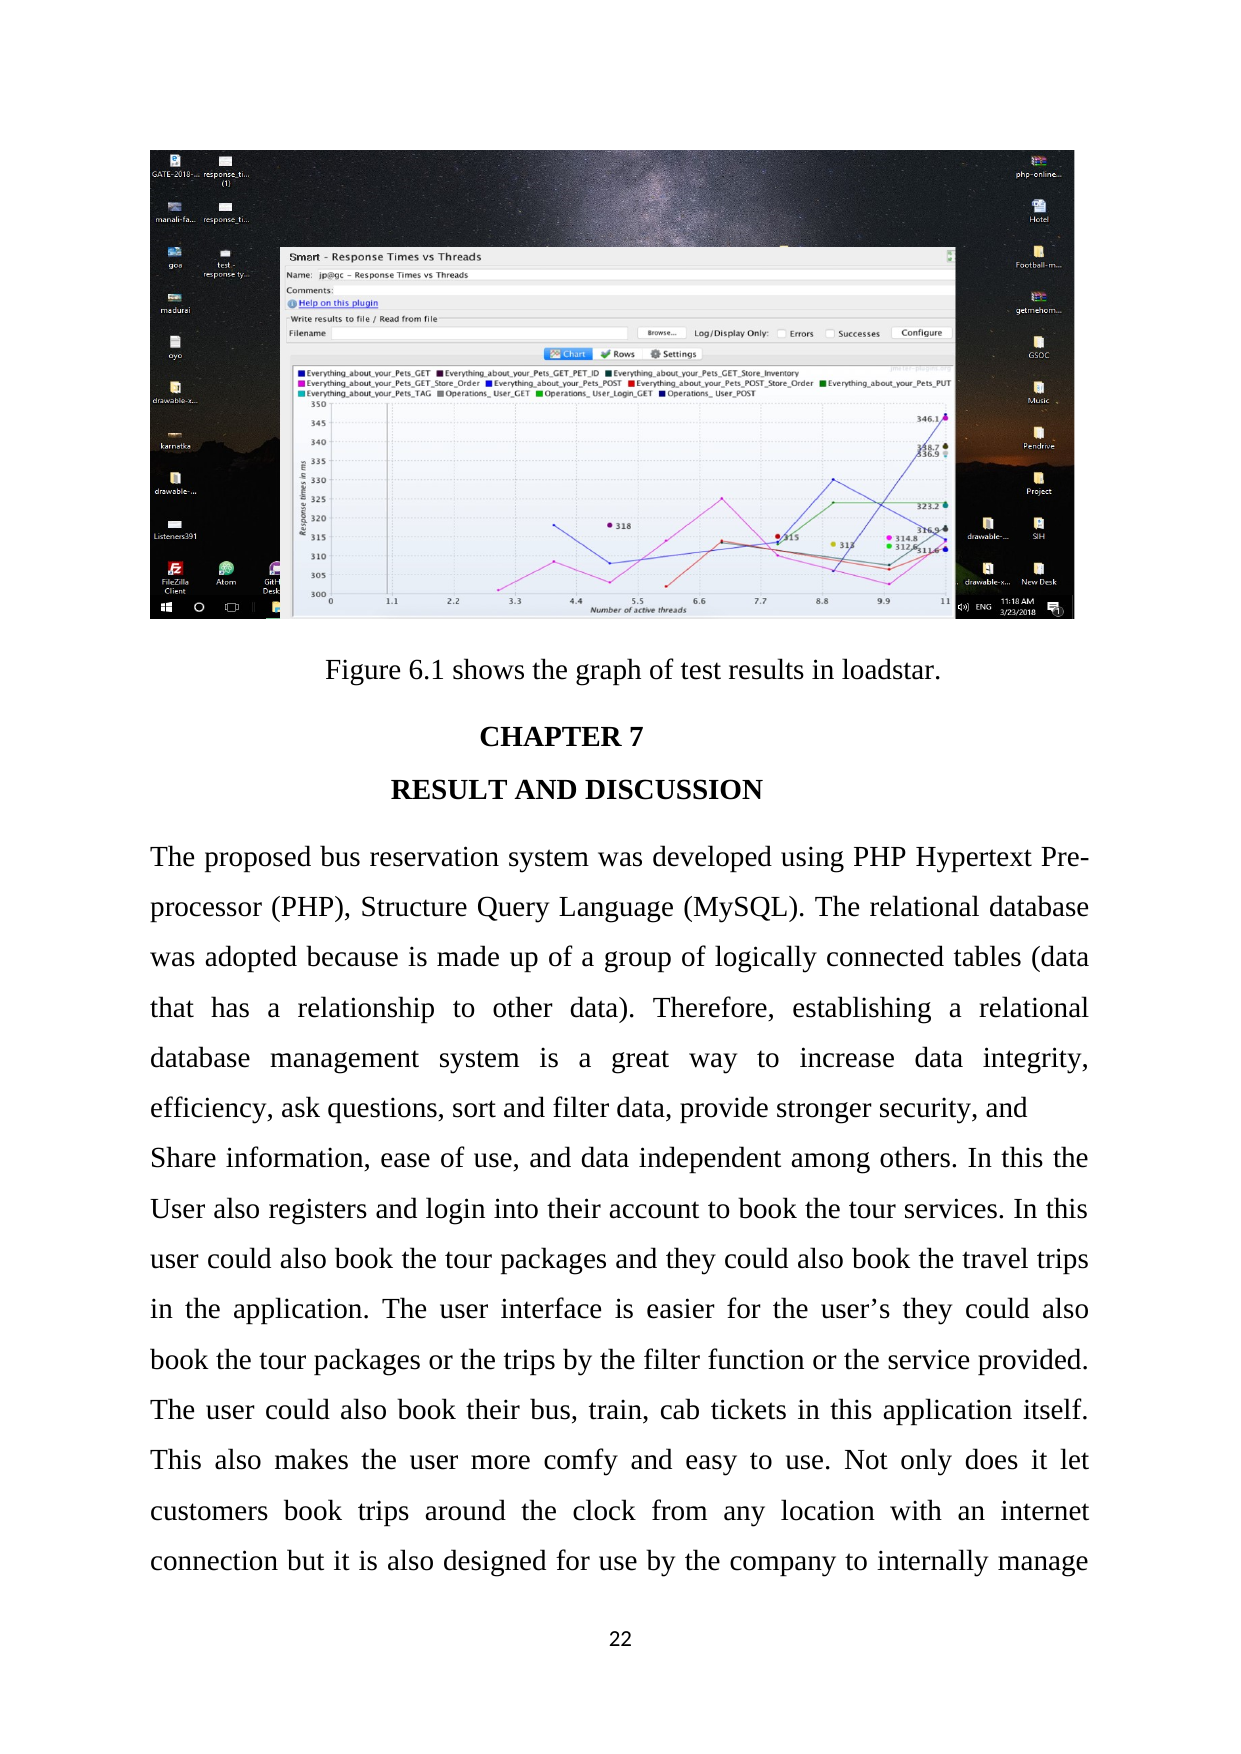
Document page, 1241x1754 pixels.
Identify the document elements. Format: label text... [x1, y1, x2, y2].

text The proposed bus reservation system was developed using PHP Hypertext Pre-processor (PHP), Structure Query Language (MySQL). The relational database was adopted because is made up of a group of logically connected tables (data that has a relationship to other data). Therefore, establishing a relational database management system is a great way to increase data integrity, efficiency, ask questions, sort and filter data, provide stronger security, and [150, 839, 1090, 1124]
text Figure 6.1 shows the graph of test results in loadstar. [150, 652, 1090, 686]
text CHAPTER 7 [150, 719, 1090, 752]
picture [150, 150, 1075, 619]
text RESULT AND DISCUSSION [150, 772, 1090, 805]
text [150, 1141, 1090, 1577]
